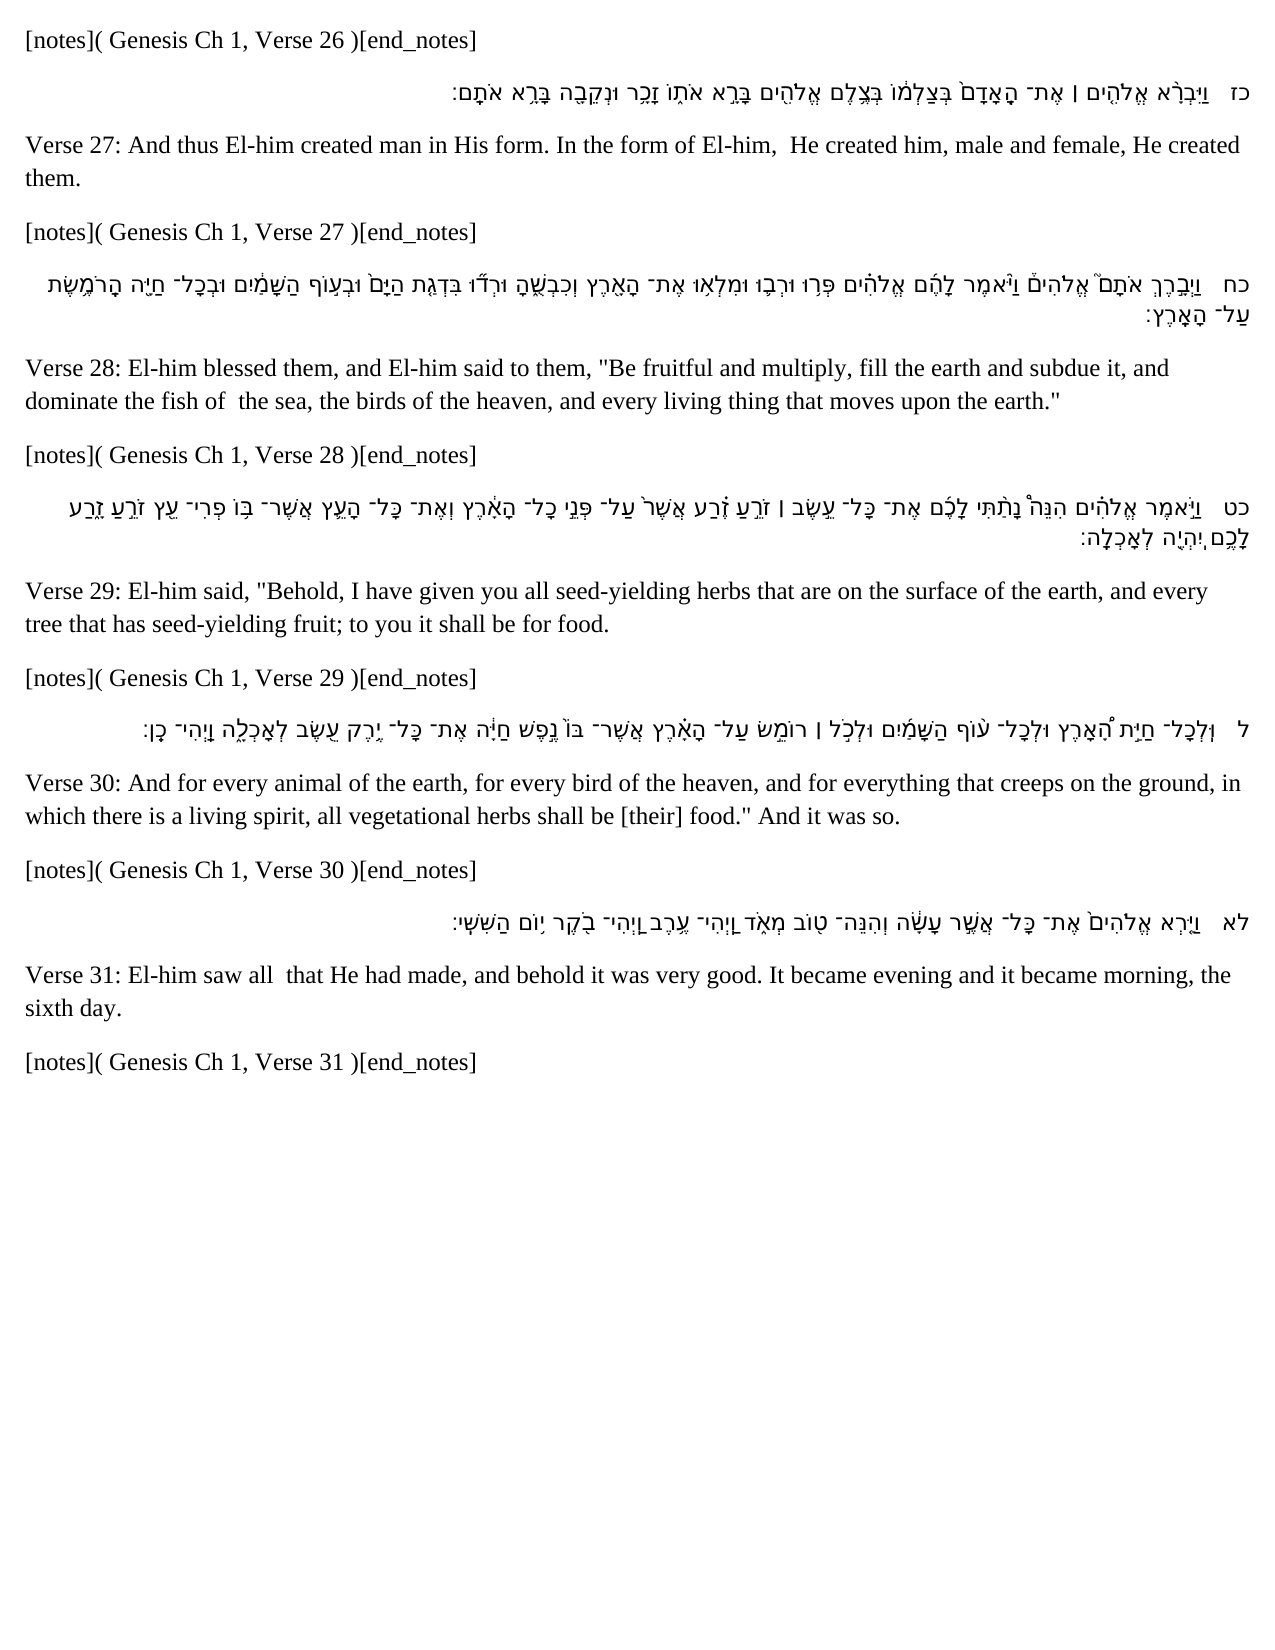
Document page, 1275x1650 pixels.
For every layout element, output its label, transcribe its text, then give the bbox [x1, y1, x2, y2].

text Verse 28: El-him blessed them, and El-him said to them, "Be fruitful and multiply, fill the earth and subdue it, and dominate the fish of the sea, the birds of the heaven, and every living thing that moves upon the earth." [25, 353, 1250, 415]
text Verse 29: El-him said, "Behold, I have given you all seed-yielding herbs that are on the surface of the earth, and every tree that has seed-yielding fruit; to you it shall be for food. [25, 576, 1250, 638]
text Verse 30: And for every animal of the earth, for every bird of the heaven, and for everything that creeps on the ground, in which there is a living spirit, all vegetational herbs shall be [their] food." And it was so. [25, 768, 1250, 830]
text [notes]( Genesis Ch 1, Verse 26 )[end_notes] [25, 25, 1250, 54]
text כז וַיִּבְרָ֨א אֱלֹהִ֤ים ׀ אֶת־ הֽ͏ָאָדָם֙ בְּצַלְמ֔וֹ בְּצֶ֥לֶם אֱלֹהִ֖ים בָּרָ֣א אֹת֑וֹ זָכָ֥ר וּנְקֵבָ֖ה בָּרָ֥א אֹתָֽם׃ [25, 79, 1250, 106]
text Verse 27: And thus El-him created man in His form. In the form of El-him, He created him, male and female, He created them. [25, 130, 1250, 192]
text [notes]( Genesis Ch 1, Verse 31 )[end_notes] [25, 1047, 1250, 1076]
text [notes]( Genesis Ch 1, Verse 29 )[end_notes] [25, 663, 1250, 692]
text [notes]( Genesis Ch 1, Verse 30 )[end_notes] [25, 855, 1250, 884]
text ל וּֽלְכָל־ חַיַּ֣ת הָ֠אָרֶץ וּלְכָל־ ע֨וֹף הַשָּׁמַ֜יִם וּלְכֹ֣ל ׀ רוֹמֵ֣שׂ עַל־ הָאָ֗רֶץ אֲשֶׁר־ בּוֹ֙ נֶ֣פֶשׁ חַיָּ֔ה אֶת־ כָּל־ יֶ֥רֶק עֵ֖שֶׂב לְאָכְלָ֑ה וַֽיְהִי־ כֵֽן׃ [25, 717, 1250, 743]
text [notes]( Genesis Ch 1, Verse 28 )[end_notes] [25, 440, 1250, 469]
text Verse 31: El-him saw all that He had made, and behold it was very good. It became evening and it became morning, the sixth day. [25, 960, 1250, 1022]
text כח וַיְבָ֣רֶךְ אֹתָם֮ אֱלֹהִים֒ וַיֹּ֨אמֶר לָהֶ֜ם אֱלֹהִ֗ים פְּר֥וּ וּרְב֛וּ וּמִלְא֥וּ אֶת־ הָאָ֖רֶץ וְכִבְשֻׁ֑הָ וּרְד֞וּ בִּדְגַ֤ת הַיָּם֙ וּבְע֣וֹף הַשָּׁמַ֔יִם וּבְכָל־ חַיָּ֖ה הֽ͏ָרֹמֶ֥שֶׂת עַל־ הָאָֽרֶץ׃ [25, 271, 1250, 328]
text [notes]( Genesis Ch 1, Verse 27 )[end_notes] [25, 217, 1250, 246]
text לא וַיַּ֤רְא אֱלֹהִים֙ אֶת־ כָּל־ אֲשֶׁ֣ר עָשָׂ֔ה וְהִנֵּה־ ט֖וֹב מְאֹ֑ד וֽ͏ַיְהִי־ עֶ֥רֶב וֽ͏ַיְהִי־ בֹ֖קֶר י֥וֹם הַשִּׁשִּֽׁי׃ [25, 909, 1250, 936]
text כט וַיֹּ֣אמֶר אֱלֹהִ֗ים הִנֵּה֩ נָתַ֨תִּי לָכֶ֜ם אֶת־ כָּל־ עֵ֣שֶׂב ׀ זֹרֵ֣עַ זֶ֗רַע אֲשֶׁר֙ עַל־ פְּנֵ֣י כָל־ הָאָ֔רֶץ וְאֶת־ כָּל־ הָעֵ֛ץ אֲשֶׁר־ בּ֥וֹ פְרִי־ עֵ֖ץ זֹרֵ֣עַ זָ֑רַע לָכֶ֥ם יִֽהְיֶ֖ה לְאָכְלָֽה׃ [25, 494, 1250, 551]
